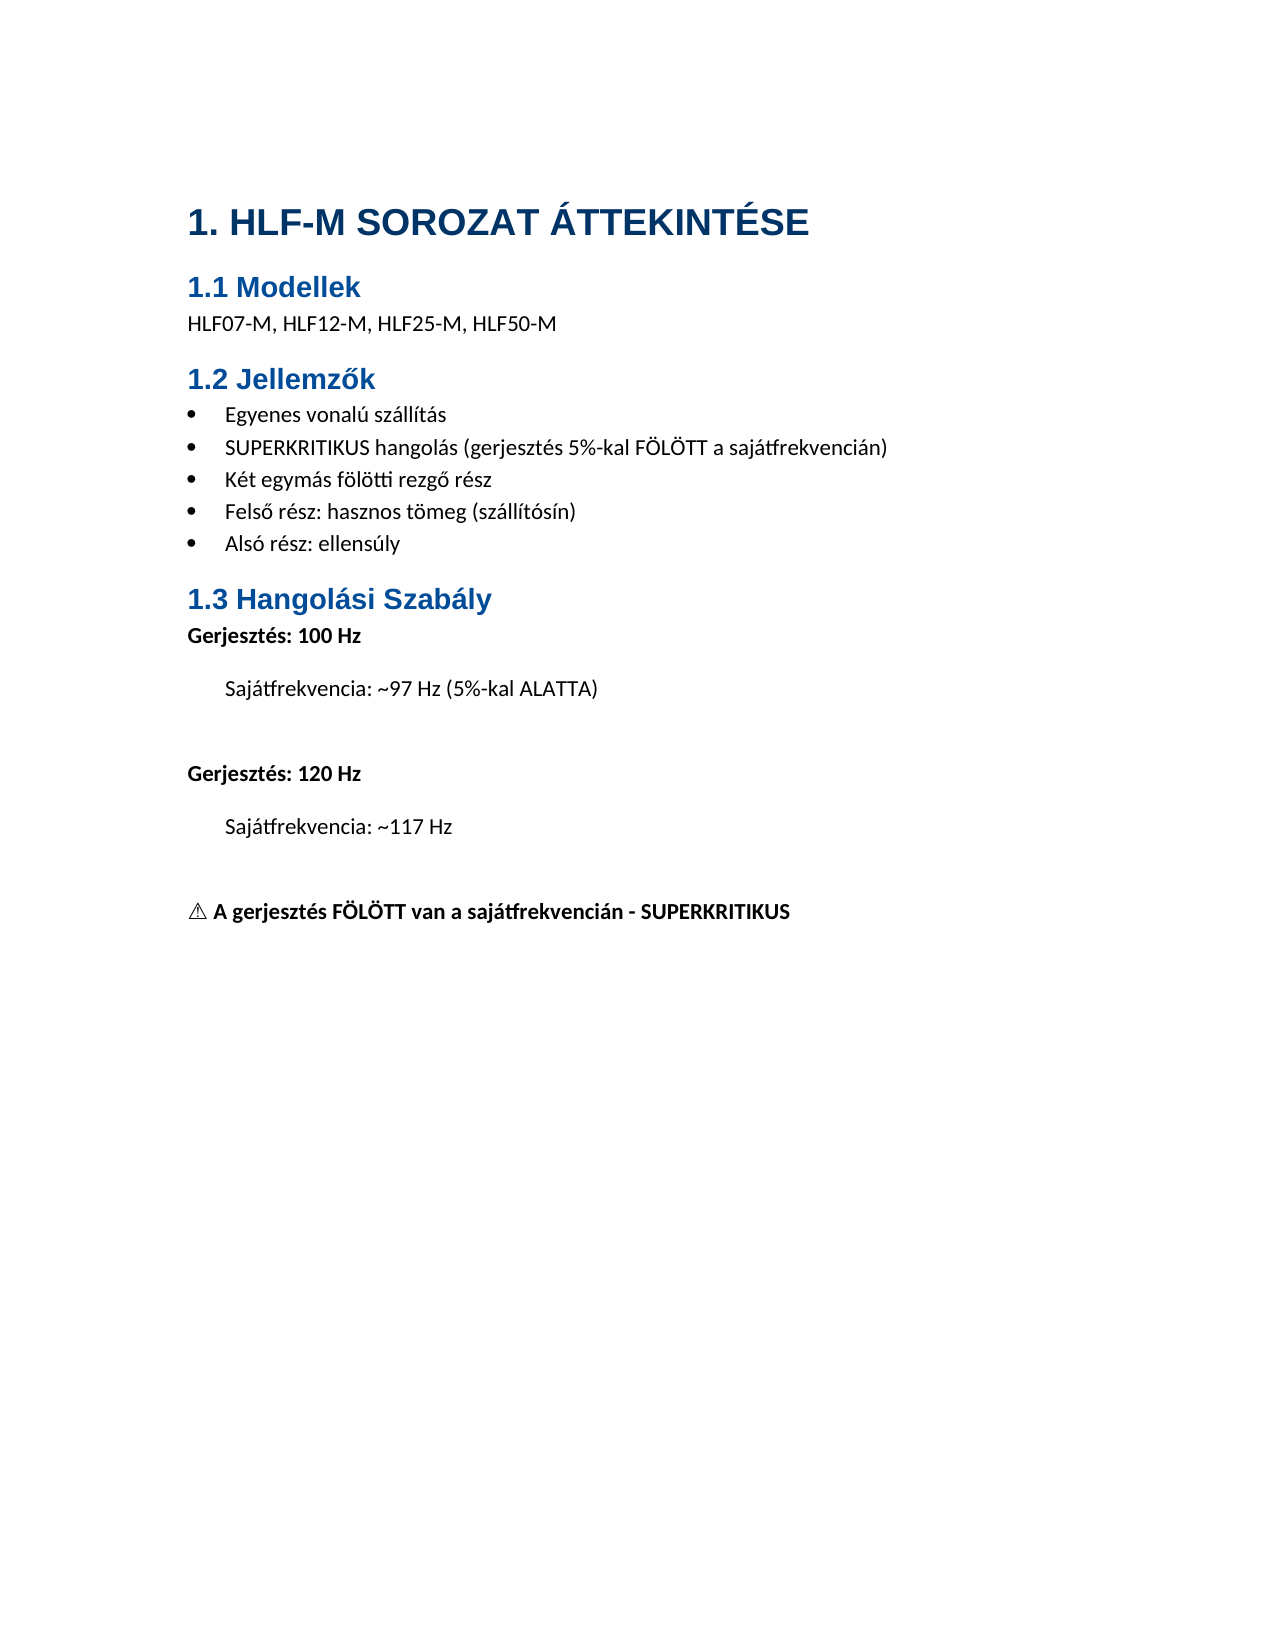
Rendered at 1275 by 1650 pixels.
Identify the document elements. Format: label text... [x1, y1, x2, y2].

text Sajátfrekvencia: ~117 Hz [225, 812, 1087, 840]
text HLF07-M, HLF12-M, HLF25-M, HLF50-M [187, 309, 1087, 337]
text Gerjesztés: 120 Hz [187, 727, 1087, 787]
list Alsó rész: ellensúly [187, 529, 1087, 557]
list Felső rész: hasznos tömeg (szállítósín) [187, 497, 1087, 525]
text ⚠️ A gerjesztés FÖLÖTT van a sajátfrekvencián - SUPERKRITIKUS [187, 865, 1087, 925]
list Két egymás fölötti rezgő rész [187, 465, 1087, 493]
list Egyenes vonalú szállítás [187, 401, 1087, 428]
subtitle 1.3 Hangolási Szabály [187, 582, 1087, 616]
subtitle 1. HLF-M SOROZAT ÁTTEKINTÉSE [187, 200, 1087, 243]
list SUPERKRITIKUS hangolás (gerjesztés 5%-kal FÖLÖTT a sajátfrekvencián) [187, 433, 1087, 461]
text Gerjesztés: 100 Hz [187, 621, 1087, 649]
text Sajátfrekvencia: ~97 Hz (5%-kal ALATTA) [225, 674, 1087, 702]
subtitle 1.2 Jellemzők [187, 362, 1087, 396]
subtitle 1.1 Modellek [187, 270, 1087, 304]
